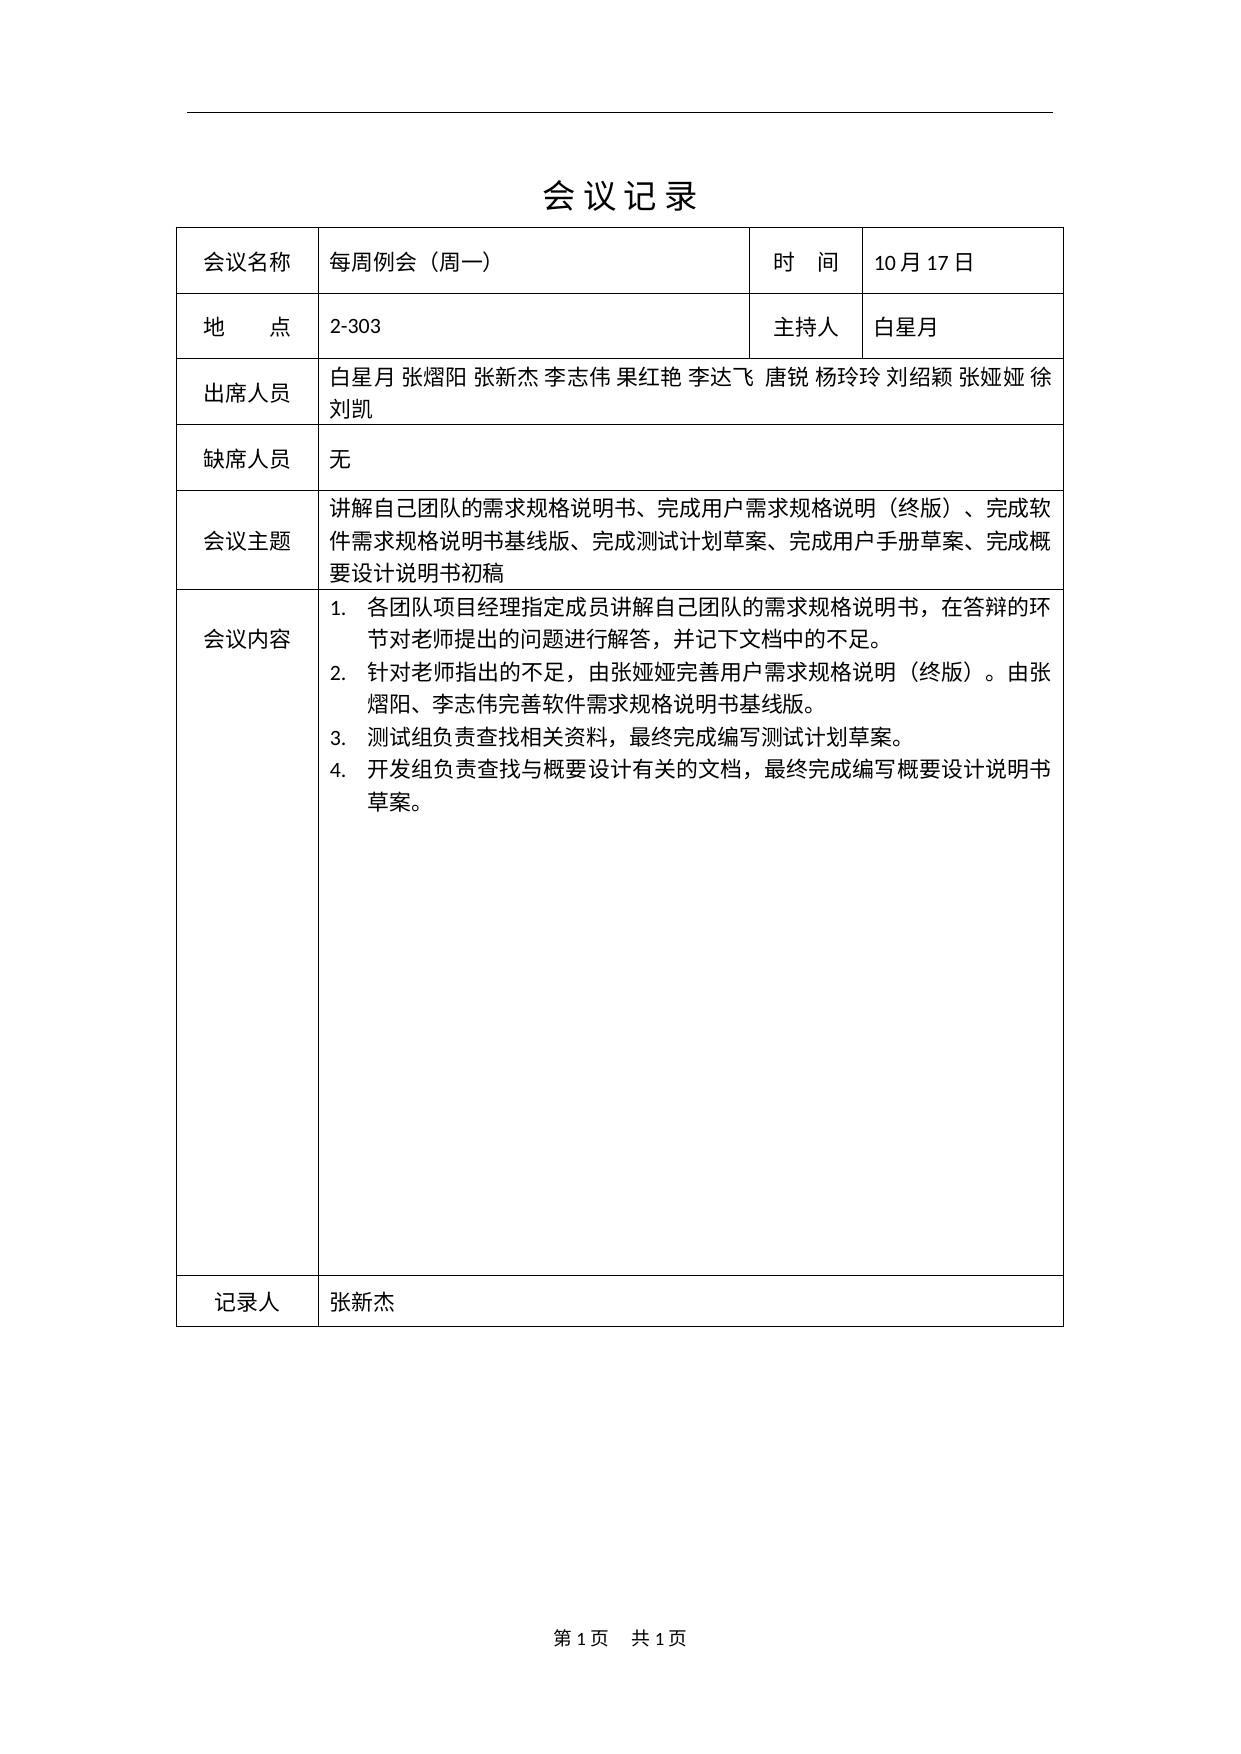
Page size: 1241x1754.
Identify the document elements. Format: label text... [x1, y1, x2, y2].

table_cell 地 点 [177, 294, 318, 358]
table_cell 会议内容 [177, 590, 318, 1275]
table_cell 白星月 [863, 294, 1063, 358]
table_cell 无 [319, 425, 1063, 490]
table_cell 记录人 [177, 1276, 318, 1326]
table_cell 会议主题 [177, 491, 318, 588]
table_cell 白星月 张熠阳 张新杰 李志伟 果红艳 李达飞 唐锐 杨玲玲 刘绍颖 张娅娅 徐刘凯 [319, 359, 1063, 424]
table_cell 张新杰 [319, 1276, 1063, 1326]
table_header 时 间 [750, 228, 862, 293]
table_cell 2-303 [319, 294, 749, 358]
table_cell 缺席人员 [177, 425, 318, 490]
table_cell 各团队项目经理指定成员讲解自己团队的需求规格说明书，在答辩的环节对老师提出的问题进行解答，并记下文档中的不足。 针对老师指出的不足，由张娅娅完善用户需求规格说明（终版）。由张熠阳、李志伟完善软件需求规格说明书基线版。 测试组负责查找相关资料，最终完成编写测试计划草案。 开发组负责查找与概要设计有关的文档，最终完成编写概要设计说明书草案。 [319, 590, 1063, 1275]
table_cell 主持人 [750, 294, 862, 358]
table_cell 出席人员 [177, 359, 318, 424]
table_header 10月17日 [863, 228, 1063, 293]
table_header 每周例会（周一） [319, 228, 749, 293]
table_header 会议名称 [177, 228, 318, 293]
table_cell 讲解自己团队的需求规格说明书、完成用户需求规格说明（终版）、完成软件需求规格说明书基线版、完成测试计划草案、完成用户手册草案、完成概要设计说明书初稿 [319, 491, 1063, 588]
text 会 议 记 录 [187, 162, 1053, 227]
